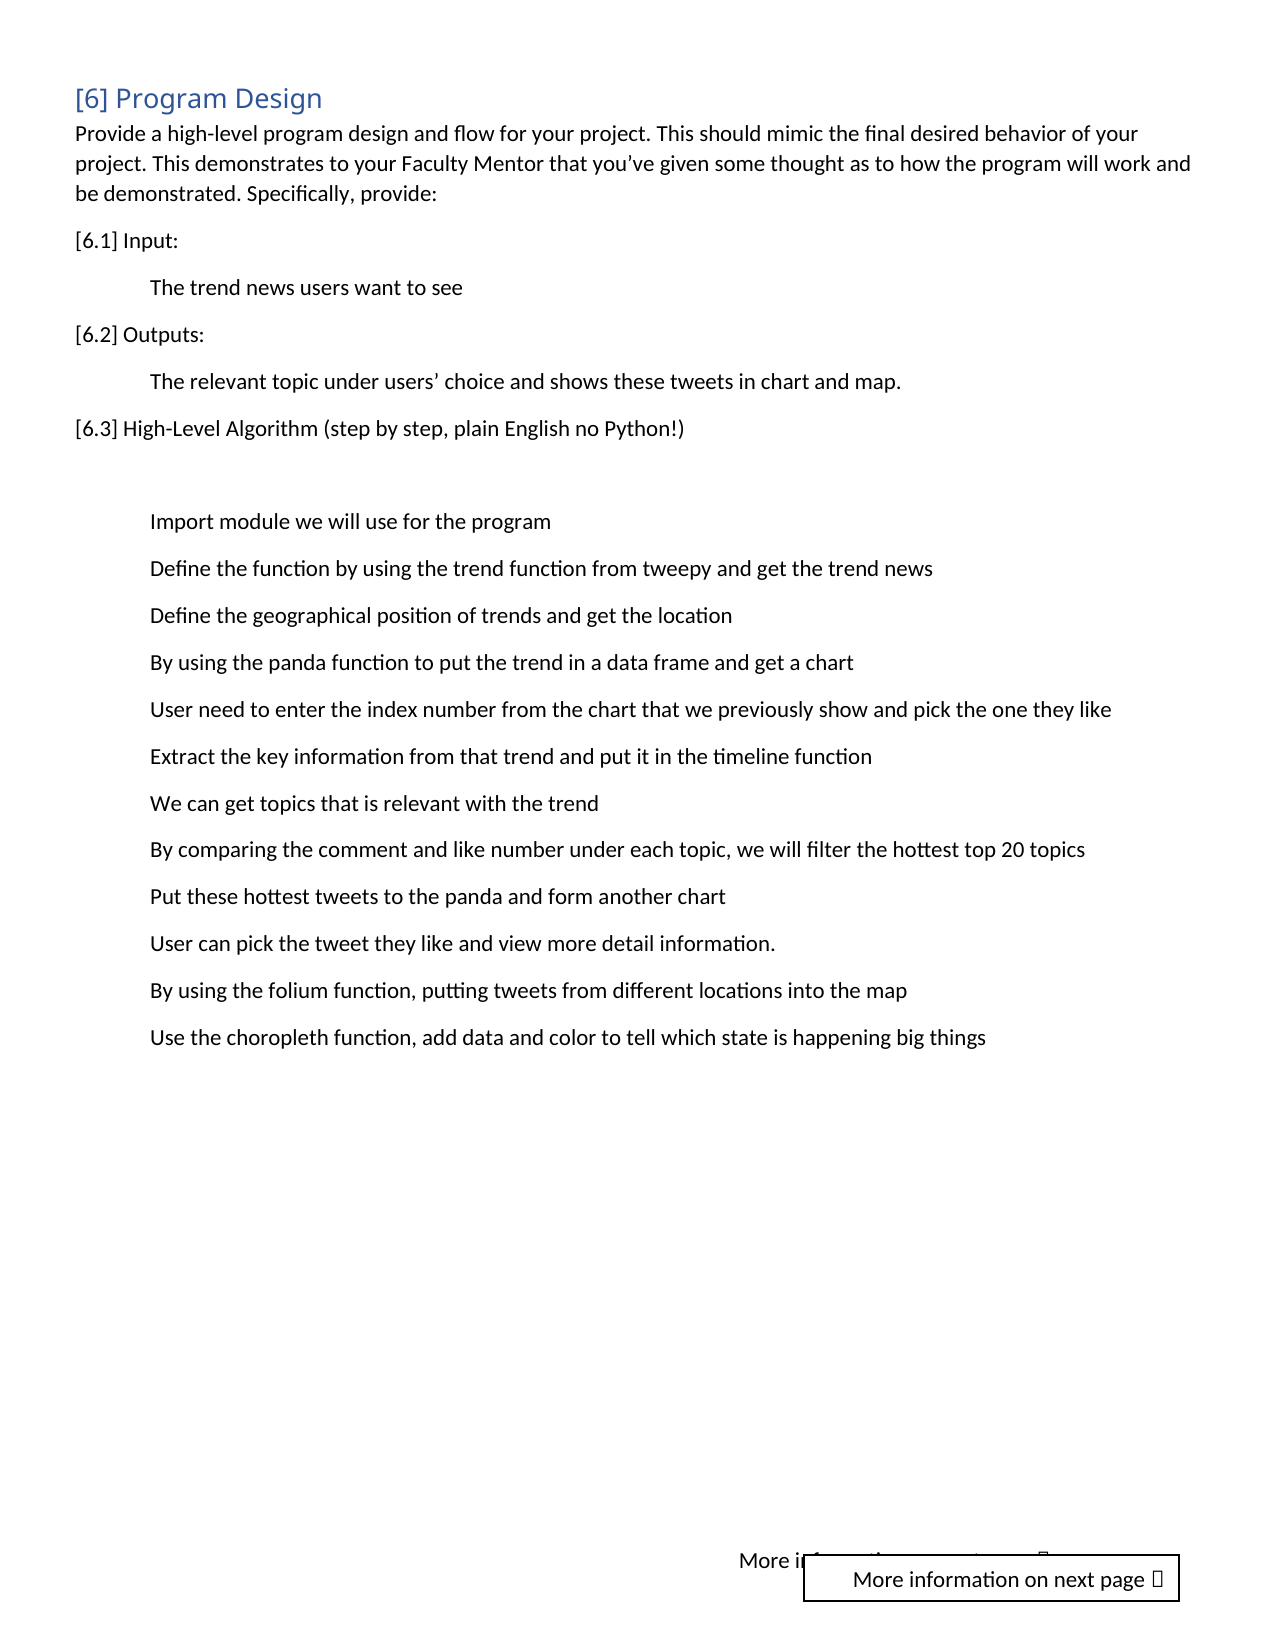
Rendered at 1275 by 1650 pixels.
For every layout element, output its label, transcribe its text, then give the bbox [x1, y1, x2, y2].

text [6.2] Outputs: [75, 320, 1200, 348]
text Use the choropleth function, add data and color to tell which state is happening big things [150, 1023, 1200, 1051]
text The relevant topic under users’ choice and shows these tweets in chart and map. [75, 367, 1200, 395]
text By using the panda function to put the trend in a data frame and get a chart [150, 648, 1200, 676]
text Define the function by using the trend function from tweepy and get the trend news [150, 554, 1200, 582]
text We can get topics that is relevant with the trend [150, 789, 1200, 817]
text [6.1] Input: [75, 226, 1200, 254]
text User can pick the tweet they like and view more detail information. [150, 929, 1200, 957]
text Import module we will use for the program [150, 507, 1200, 536]
text The trend news users want to see [75, 273, 1200, 301]
text Provide a high-level program design and flow for your project. This should mimic the final desired behavior of your project. This demonstrates to your Faculty Mentor that you’ve given some thought as to how the program will work and be demonstrated. Specifically, provide: [75, 119, 1200, 207]
text [6.3] High-Level Algorithm (step by step, plain English no Python!) [75, 414, 1200, 442]
text Define the geographical position of trends and get the location [150, 601, 1200, 629]
text By comparing the comment and like number under each topic, we will filter the hottest top 20 topics [150, 836, 1200, 864]
text Extract the key information from that trend and put it in the timeline function [150, 742, 1200, 770]
subtitle [6] Program Design [75, 79, 1200, 116]
text User need to enter the index number from the chart that we previously show and pick the one they like [150, 695, 1200, 723]
text By using the folium function, putting tweets from different locations into the map [150, 976, 1200, 1004]
text Put these hottest tweets to the panda and form another chart [150, 882, 1200, 911]
